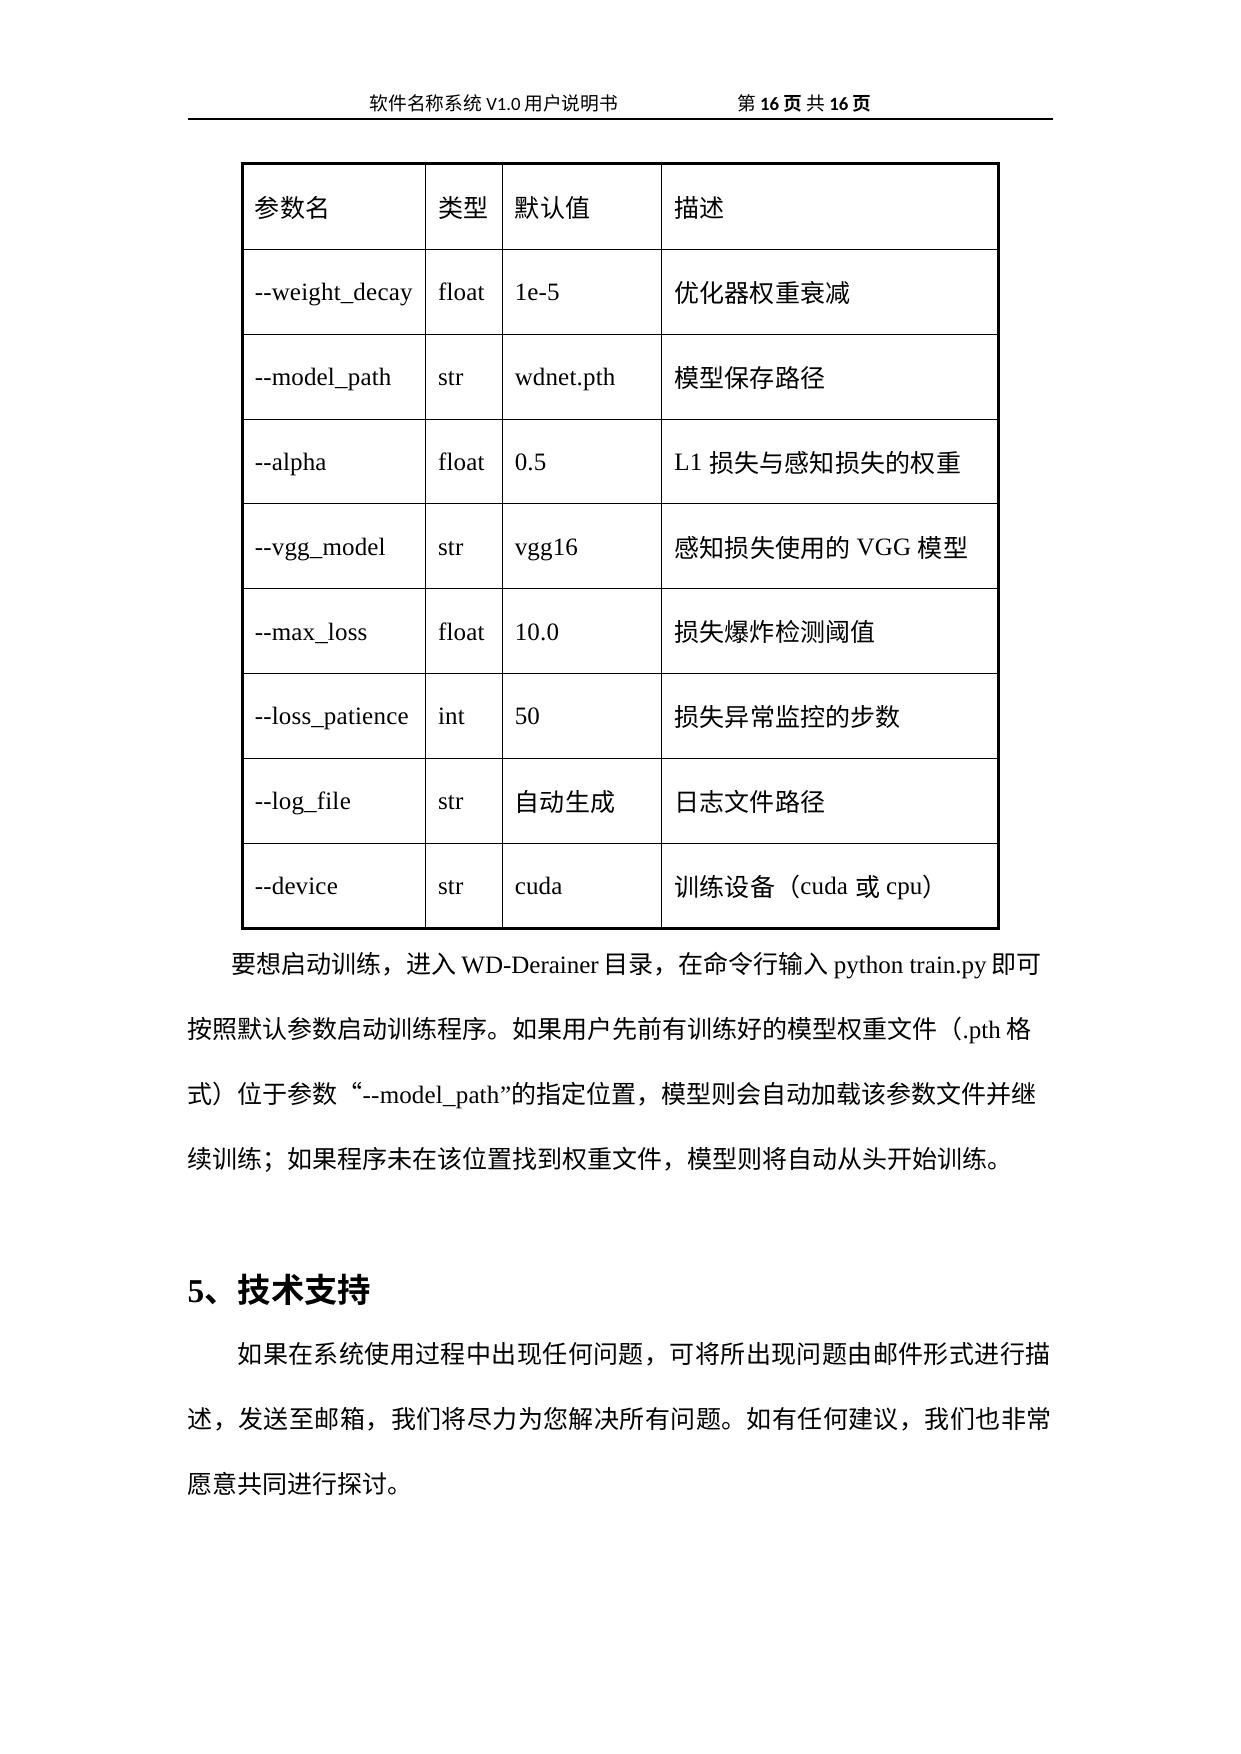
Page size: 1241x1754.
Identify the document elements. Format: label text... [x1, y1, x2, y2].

table_cell 50 [503, 674, 661, 758]
table_cell int [426, 674, 502, 758]
table_cell 日志文件路径 [662, 759, 997, 842]
table_cell 感知损失使用的 VGG 模型 [662, 504, 997, 588]
table_cell vgg16 [503, 504, 661, 588]
table_header 参数名 [244, 165, 425, 249]
table_cell 训练设备（cuda 或 cpu） [662, 844, 997, 927]
table_cell 0.5 [503, 420, 661, 503]
text 5、技术支持 [187, 1255, 1053, 1320]
table_header 类型 [426, 165, 502, 249]
table_cell --device [244, 844, 425, 927]
table_cell float [426, 589, 502, 673]
table_cell str [426, 759, 502, 842]
table_cell str [426, 844, 502, 927]
table_cell L1 损失与感知损失的权重 [662, 420, 997, 503]
table_cell 优化器权重衰减 [662, 250, 997, 334]
table_cell 模型保存路径 [662, 335, 997, 418]
table_cell float [426, 420, 502, 503]
table_cell 10.0 [503, 589, 661, 673]
table_cell str [426, 504, 502, 588]
text 要想启动训练，进入WD-Derainer目录，在命令行输入python train.py即可按照默认参数启动训练程序。如果用户先前有训练好的模型权重文件（.pth格式）位于参数“--model_path”的指定位置，模型则会自动加载该参数文件并继续训练；如果程序未在该位置找到权重文件，模型则将自动从头开始训练。 [187, 930, 1053, 1190]
table_cell --vgg_model [244, 504, 425, 588]
table_cell 损失爆炸检测阈值 [662, 589, 997, 673]
table_cell 1e-5 [503, 250, 661, 334]
table_cell 自动生成 [503, 759, 661, 842]
table_cell --log_file [244, 759, 425, 842]
table_header 默认值 [503, 165, 661, 249]
table_header 描述 [662, 165, 997, 249]
table_cell --model_path [244, 335, 425, 418]
text 如果在系统使用过程中出现任何问题，可将所出现问题由邮件形式进行描述，发送至邮箱，我们将尽力为您解决所有问题。如有任何建议，我们也非常愿意共同进行探讨。 [187, 1320, 1053, 1515]
table_cell float [426, 250, 502, 334]
table_cell --alpha [244, 420, 425, 503]
table_cell 损失异常监控的步数 [662, 674, 997, 758]
table_cell --max_loss [244, 589, 425, 673]
table_cell --weight_decay [244, 250, 425, 334]
table_cell cuda [503, 844, 661, 927]
table_cell --loss_patience [244, 674, 425, 758]
table_cell str [426, 335, 502, 418]
table_cell wdnet.pth [503, 335, 661, 418]
